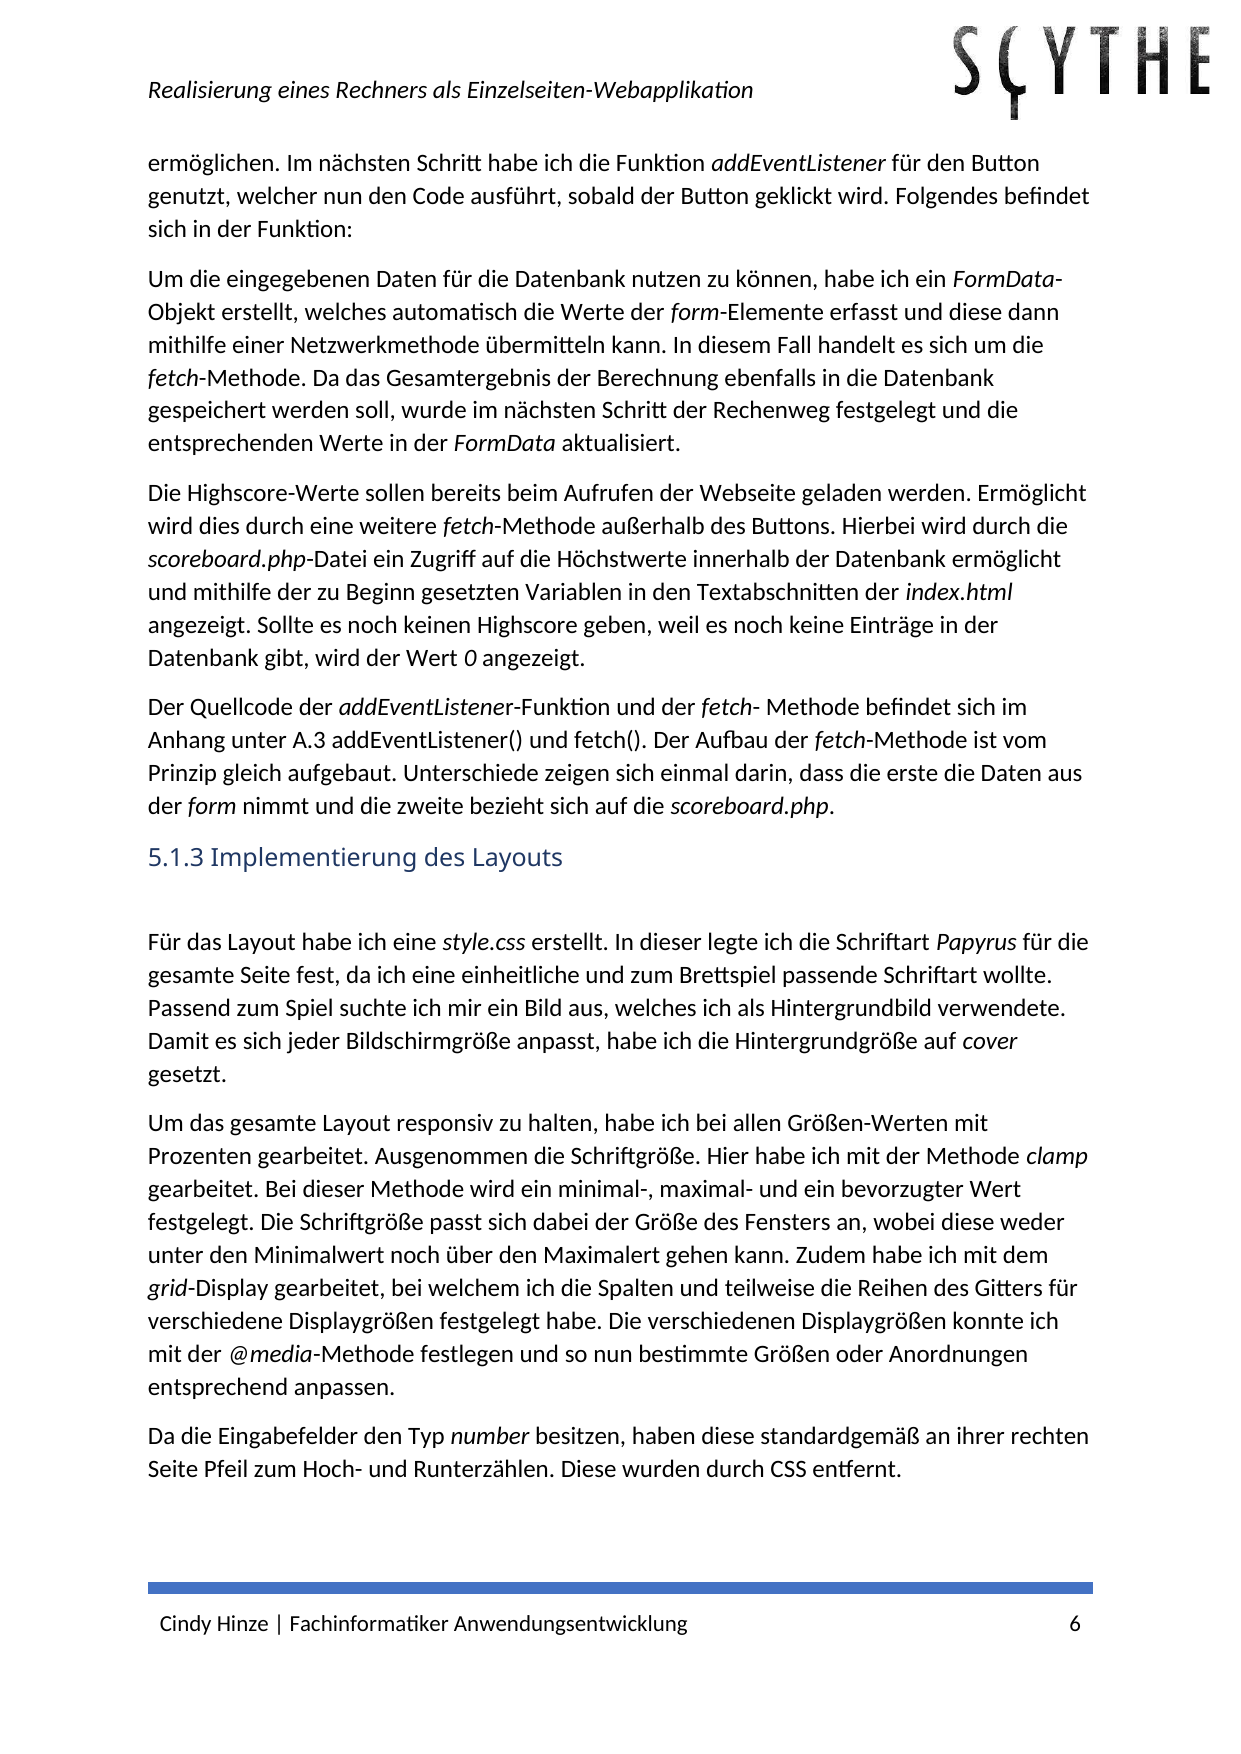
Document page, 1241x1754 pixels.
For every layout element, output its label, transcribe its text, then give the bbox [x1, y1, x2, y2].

subtitle 5.1.3 Implementierung des Layouts [148, 840, 1093, 874]
text Die Highscore-Werte sollen bereits beim Aufrufen der Webseite geladen werden. Ermöglicht wird dies durch eine weitere fetch-Methode außerhalb des Buttons. Hierbei wird durch die scoreboard.php-Datei ein Zugriff auf die Höchstwerte innerhalb der Datenbank ermöglicht und mithilfe der zu Beginn gesetzten Variablen in den Textabschnitten der index.html angezeigt. Sollte es noch keinen Highscore geben, weil es noch keine Einträge in der Datenbank gibt, wird der Wert 0 angezeigt. [148, 477, 1093, 672]
text Der Quellcode der addEventListener-Funktion und der fetch- Methode befindet sich im Anhang unter A.3 addEventListener() und fetch(). Der Aufbau der fetch-Methode ist vom Prinzip gleich aufgebaut. Unterschiede zeigen sich einmal darin, dass die erste die Daten aus der form nimmt und die zweite bezieht sich auf die scoreboard.php. [148, 691, 1093, 821]
text Um das gesamte Layout responsiv zu halten, habe ich bei allen Größen-Werten mit Prozenten gearbeitet. Ausgenommen die Schriftgröße. Hier habe ich mit der Methode clamp gearbeitet. Bei dieser Methode wird ein minimal-, maximal- und ein bevorzugter Wert festgelegt. Die Schriftgröße passt sich dabei der Größe des Fensters an, wobei diese weder unter den Minimalwert noch über den Maximalert gehen kann. Zudem habe ich mit dem grid-Display gearbeitet, bei welchem ich die Spalten und teilweise die Reihen des Gitters für verschiedene Displaygrößen festgelegt habe. Die verschiedenen Displaygrößen konnte ich mit der @media-Methode festlegen und so nun bestimmte Größen oder Anordnungen entsprechend anpassen. [148, 1107, 1093, 1401]
text Für das Layout habe ich eine style.css erstellt. In dieser legte ich die Schriftart Papyrus für die gesamte Seite fest, da ich eine einheitliche und zum Brettspiel passende Schriftart wollte. Passend zum Spiel suchte ich mir ein Bild aus, welches ich als Hintergrundbild verwendete. Damit es sich jeder Bildschirmgröße anpasst, habe ich die Hintergrundgröße auf cover gesetzt. [148, 926, 1093, 1088]
picture [953, 26, 1210, 120]
